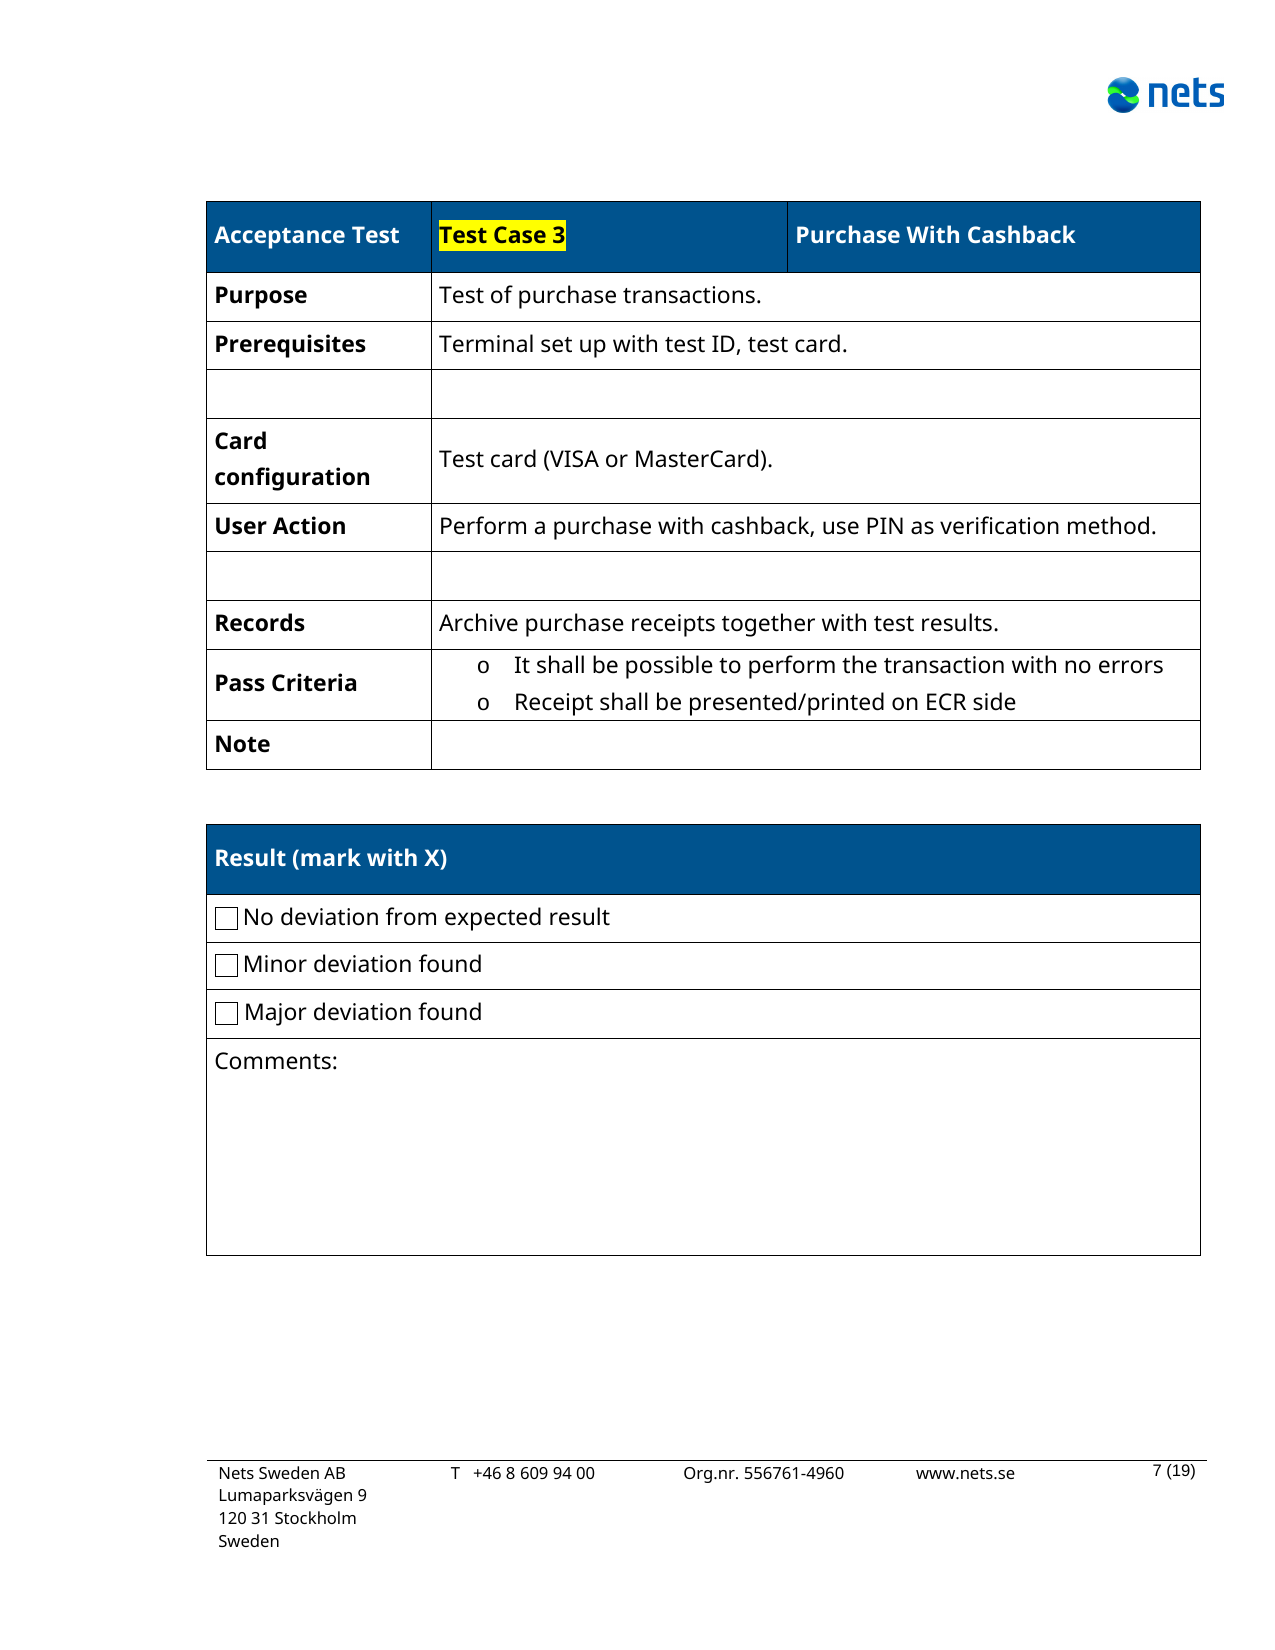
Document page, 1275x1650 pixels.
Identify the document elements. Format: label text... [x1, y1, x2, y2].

table_header Test Case 3 [432, 202, 787, 272]
table_cell Archive purchase receipts together with test results. [432, 601, 1200, 648]
table_cell Test of purchase transactions. [432, 273, 1200, 321]
table_header Result (mark with X) [207, 825, 1200, 894]
table_cell [432, 370, 1200, 418]
table_cell Perform a purchase with cashback, use PIN as verification method. [432, 504, 1200, 551]
table_cell Minor deviation found [207, 943, 1200, 989]
table_cell [432, 552, 1200, 600]
table_header Acceptance Test [207, 202, 431, 272]
table_header Purchase With Cashback [788, 202, 1200, 272]
table_cell Purpose [207, 273, 431, 321]
picture [1107, 77, 1224, 113]
table_cell Note [207, 721, 431, 769]
table_cell Card configuration [207, 419, 431, 502]
table_cell Test card (VISA or MasterCard). [432, 419, 1200, 502]
table_cell [207, 552, 431, 600]
table_cell [207, 370, 431, 418]
table_cell Comments: [207, 1039, 1200, 1255]
table_cell It shall be possible to perform the transaction with no errors Receipt shall be presented/printed on ECR side [432, 650, 1200, 720]
table_cell Pass Criteria [207, 650, 431, 720]
table_cell [432, 721, 1200, 769]
table_cell Prerequisites [207, 322, 431, 369]
table_cell Records [207, 601, 431, 648]
table_cell User Action [207, 504, 431, 551]
table_cell Major deviation found [207, 990, 1200, 1038]
table_cell No deviation from expected result [207, 895, 1200, 942]
table_cell Terminal set up with test ID, test card. [432, 322, 1200, 369]
